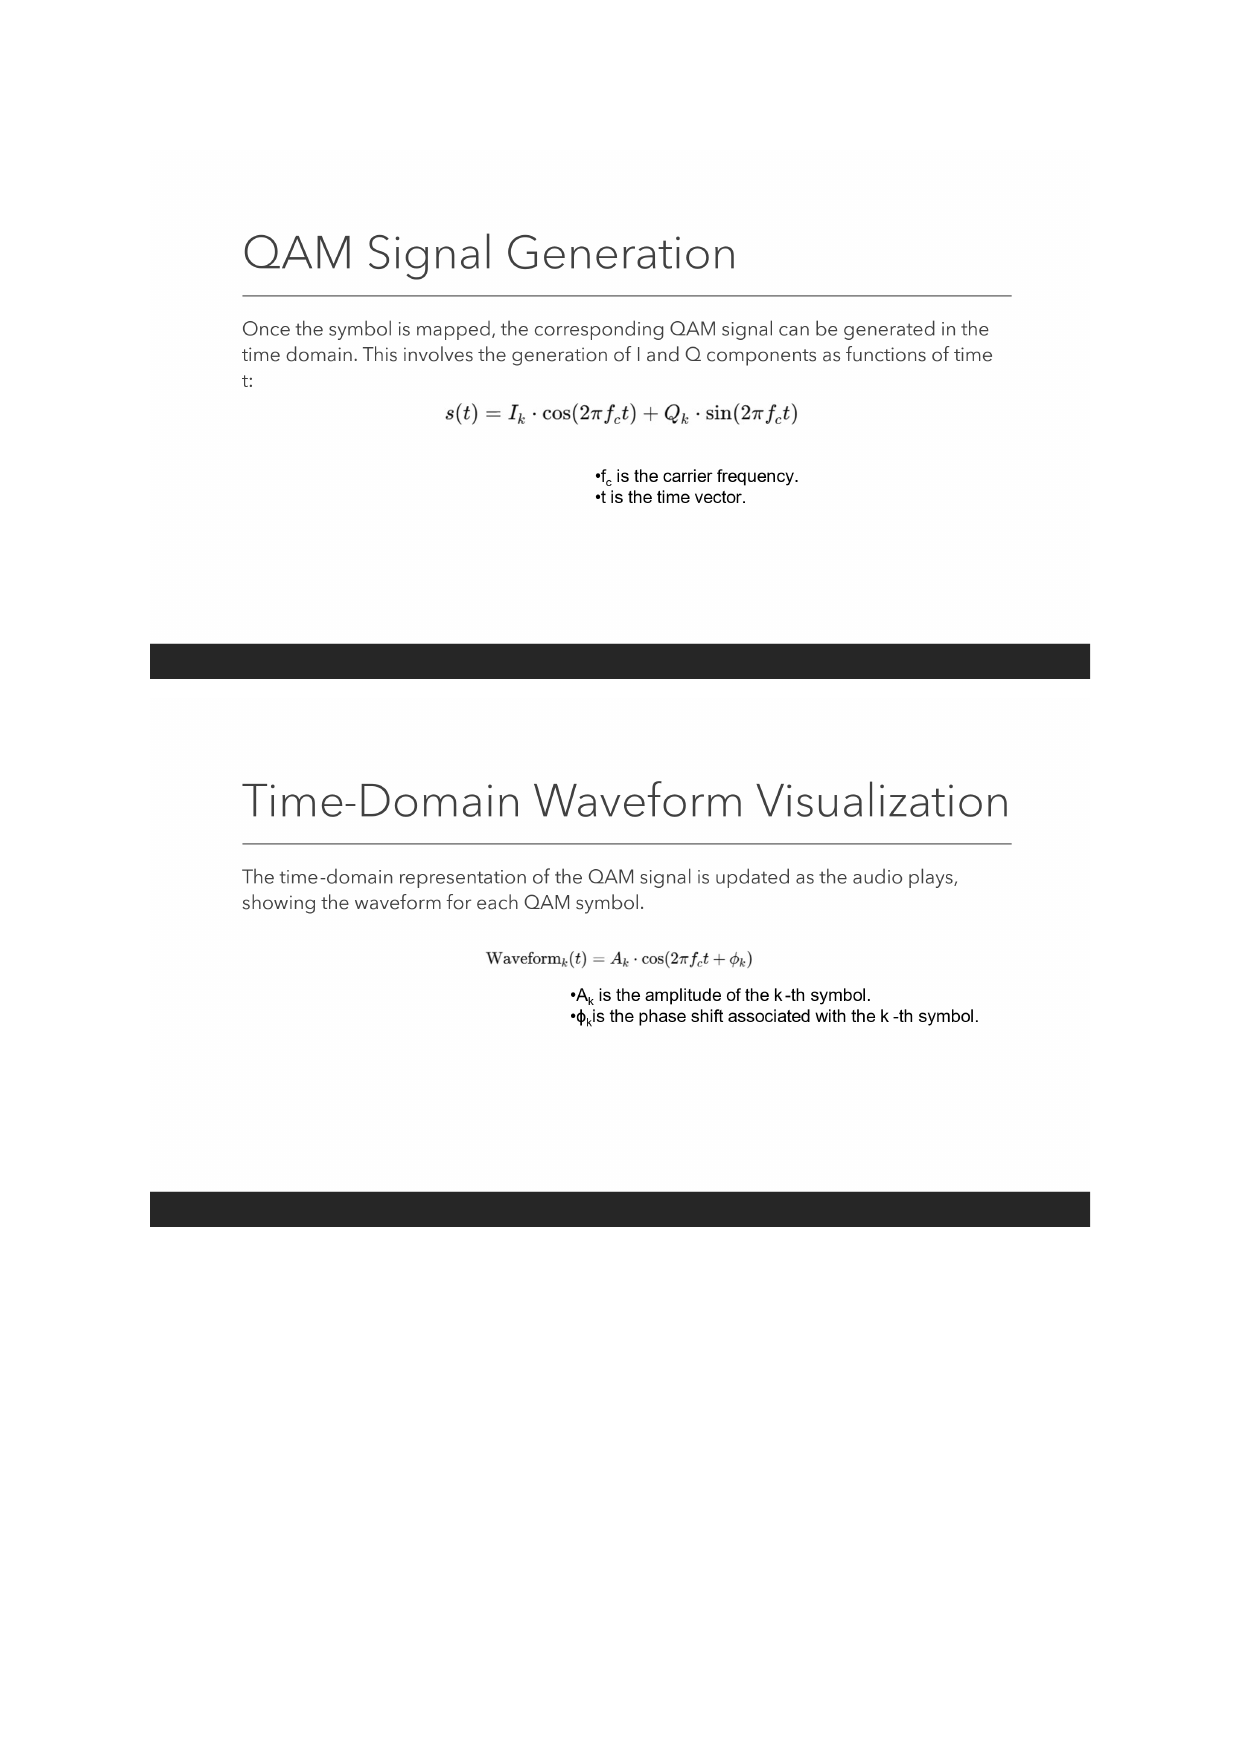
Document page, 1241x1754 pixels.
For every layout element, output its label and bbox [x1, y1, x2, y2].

picture [150, 698, 1091, 1227]
picture [150, 150, 1091, 679]
